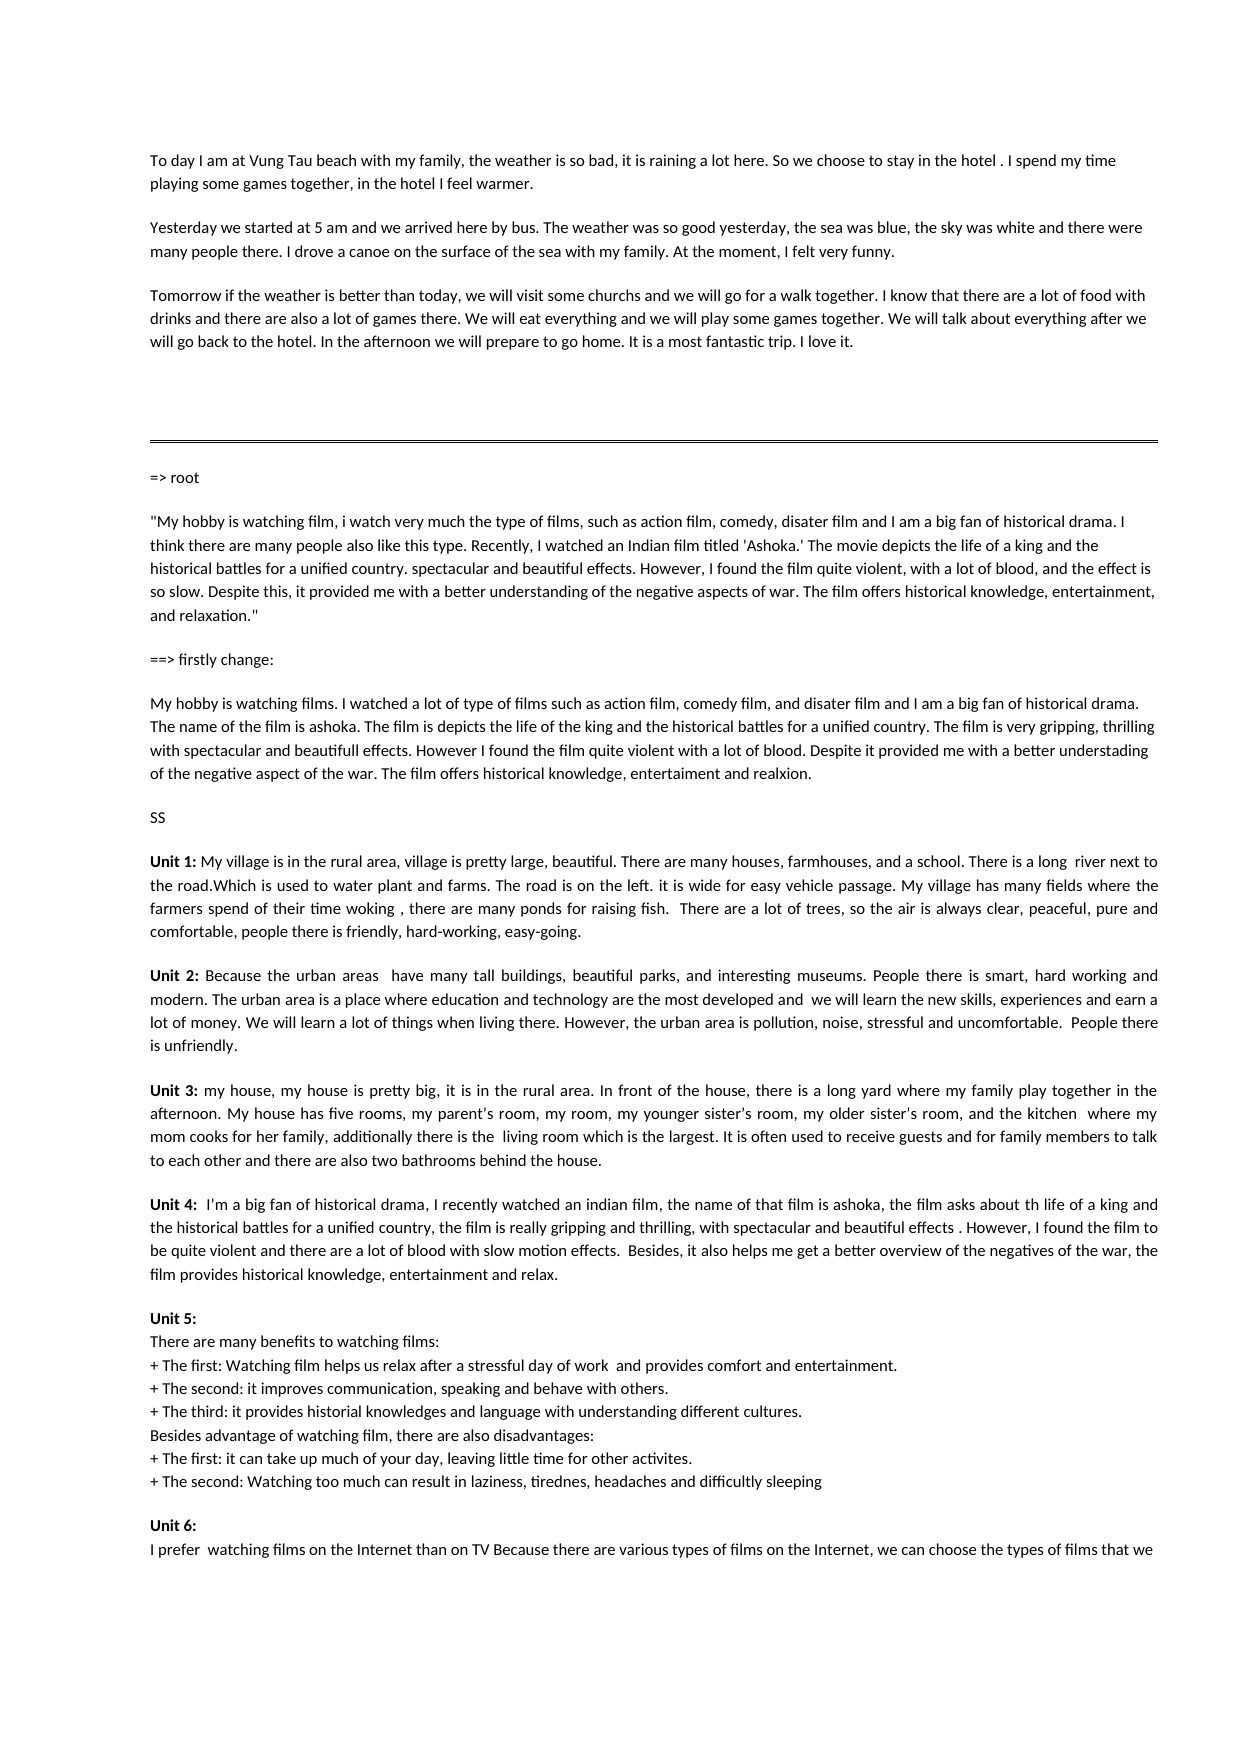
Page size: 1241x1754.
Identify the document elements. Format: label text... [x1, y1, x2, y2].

text ==> firstly change: [150, 649, 1158, 669]
text Unit 3: my house, my house is pretty big, it is in the rural area. In front of the house, there is a long yard where my family play together in the afternoon. My house has five rooms, my parent’s room, my room, my younger sister’s room, my older sister’s room, and the kitchen where my mom cooks for her family, additionally there is the living room which is the largest. It is often used to receive guests and for family members to talk to each other and there are also two bathrooms behind the house. [150, 1080, 1158, 1170]
text Unit 2: Because the urban areas have many tall buildings, beautiful parks, and interesting museums. People there is smart, hard working and modern. The urban area is a place where education and technology are the most developed and we will learn the new skills, experiences and earn a lot of money. We will learn a lot of things when living there. However, the urban area is pollution, noise, stressful and uncomfortable. People there is unfriendly. [150, 966, 1158, 1056]
text => root [150, 467, 1158, 488]
text My hobby is watching films. I watched a lot of type of films such as action film, comedy film, and disater film and I am a big fan of historical drama. The name of the film is ashoka. The film is depicts the life of the king and the historical battles for a unified country. The film is very gripping, thrilling with spectacular and beautifull effects. However I found the film quite violent with a lot of blood. Despite it provided me with a better understading of the negative aspect of the war. The film offers historical knowledge, entertaiment and realxion. [150, 693, 1158, 783]
text Unit 5: There are many benefits to watching films: + The first: Watching film helps us relax after a stressful day of work and provides comfort and entertainment. + The second: it improves communication, speaking and behave with others. + The third: it provides historial knowledges and language with understanding different cultures. Besides advantage of watching film, there are also disadvantages: + The first: it can take up much of your day, leaving little time for other activites. + The second: Watching too much can result in laziness, tirednes, headaches and difficultly sleeping [150, 1308, 1158, 1492]
text Tomorrow if the weather is better than today, we will visit some churchs and we will go for a walk together. I know that there are a lot of food with drinks and there are also a lot of games there. We will eat everything and we will play some games together. We will talk about everything after we will go back to the hotel. In the afternoon we will prepare to go home. It is a most fantastic trip. I love it. [150, 285, 1158, 352]
text Unit 4: I’m a big fan of historical drama, I recently watched an indian film, the name of that film is ashoka, the film asks about th life of a king and the historical battles for a unified country, the film is really gripping and thrilling, with spectacular and beautiful effects . However, I found the film to be quite violent and there are a lot of blood with slow motion effects. Besides, it also helps me get a better overview of the negatives of the war, the film provides historical knowledge, entertainment and relax. [150, 1194, 1158, 1284]
text Yesterday we started at 5 am and we arrived here by bus. The weather was so good yesterday, the sea was blue, the sky was white and there were many people there. I drove a canoe on the surface of the sea with my family. At the moment, I felt very funny. [150, 217, 1158, 261]
text SS [150, 807, 1158, 828]
text "My hobby is watching film, i watch very much the type of films, such as action film, comedy, disater film and I am a big fan of historical drama. I think there are many people also like this type. Recently, I watched an Indian film titled 'Ashoka.' The movie depicts the life of a king and the historical battles for a unified country. spectacular and beautiful effects. However, I found the film quite violent, with a lot of blood, and the effect is so slow. Despite this, it provided me with a better understanding of the negative aspects of war. The film offers historical knowledge, entertainment, and relaxation." [150, 511, 1158, 625]
text To day I am at Vung Tau beach with my family, the weather is so bad, it is raining a lot here. So we choose to stay in the hotel . I spend my time playing some games together, in the hotel I feel warmer. [150, 150, 1158, 194]
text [150, 1516, 1158, 1559]
text Unit 1: My village is in the rural area, village is pretty large, beautiful. There are many houses, farmhouses, and a school. There is a long river next to the road.Which is used to water plant and farms. The road is on the left. it is wide for easy vehicle passage. My village has many fields where the farmers spend of their time woking , there are many ponds for raising fish. There are a lot of trees, so the air is always clear, peaceful, pure and comfortable, people there is friendly, hard-working, easy-going. [150, 851, 1158, 942]
